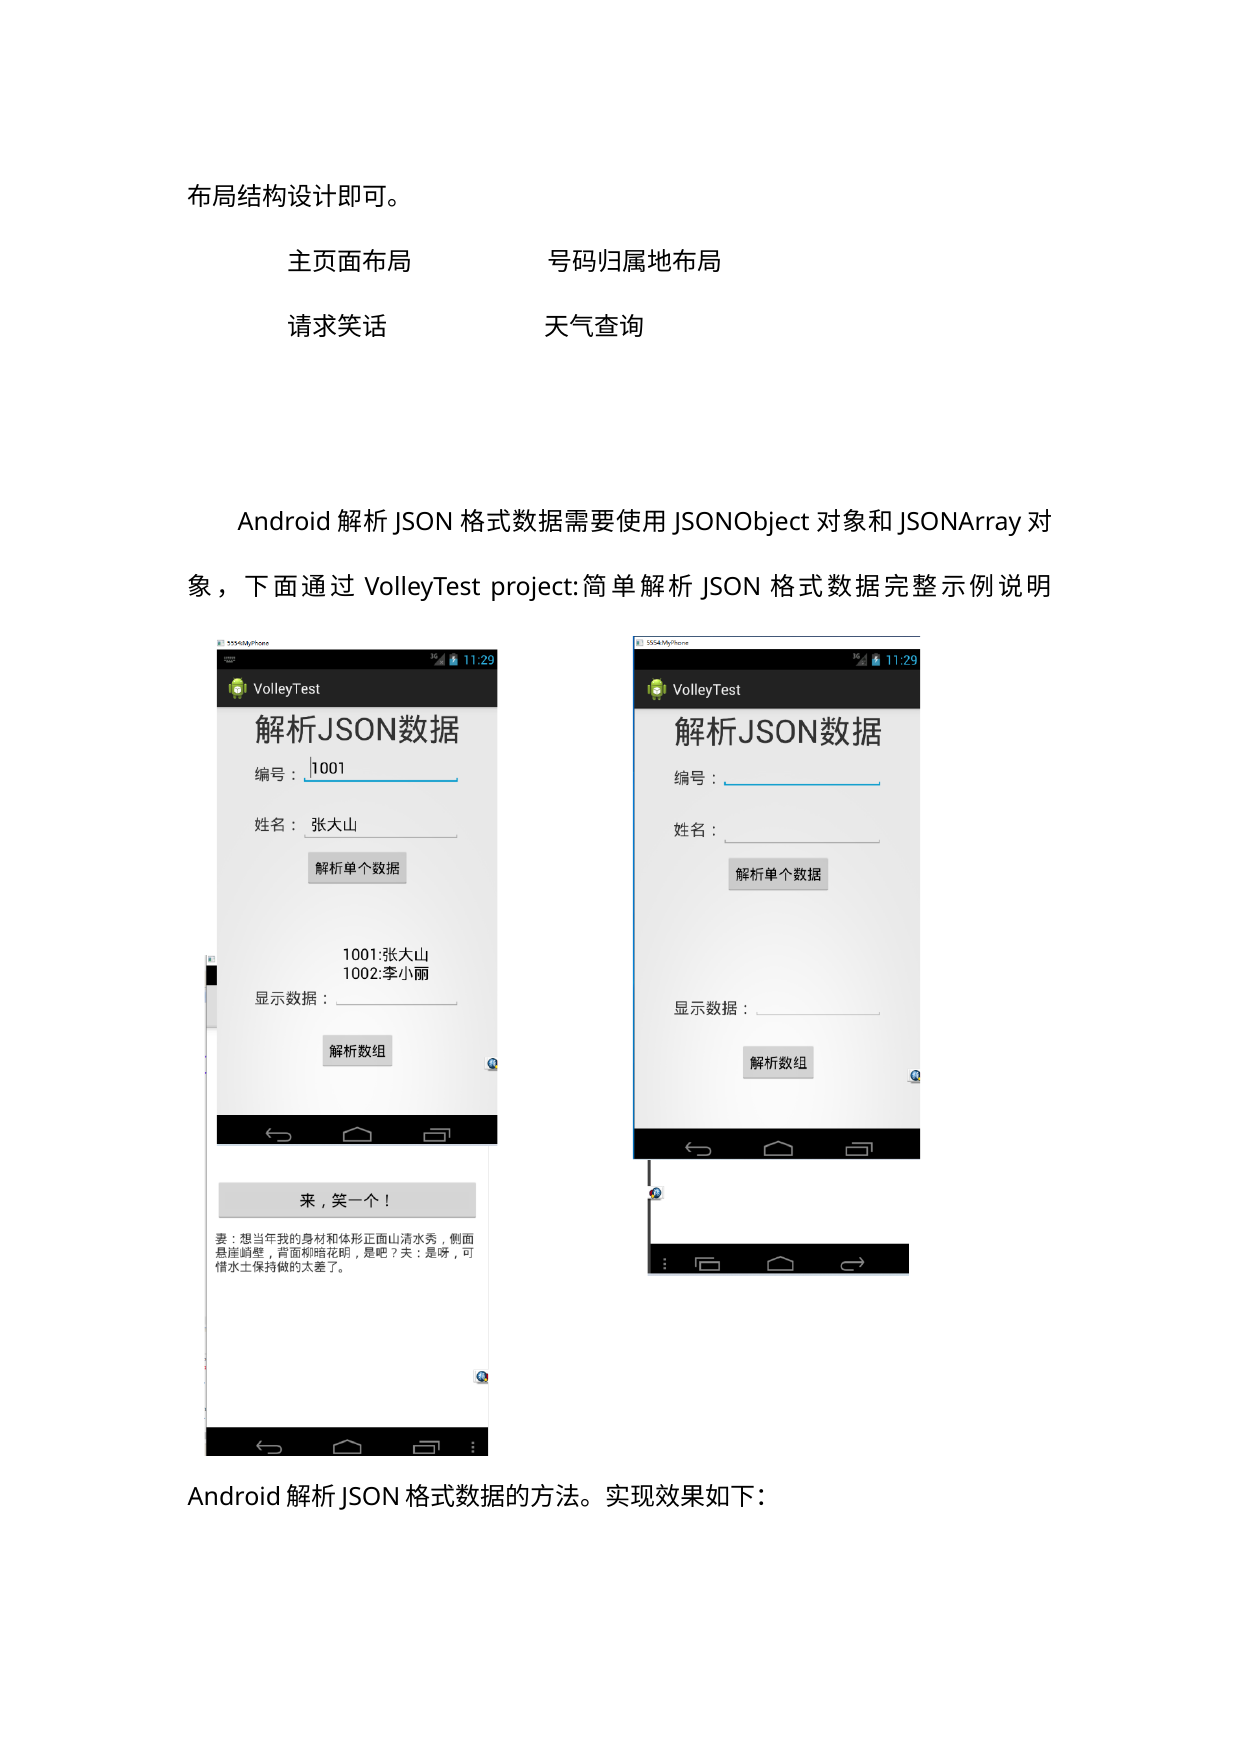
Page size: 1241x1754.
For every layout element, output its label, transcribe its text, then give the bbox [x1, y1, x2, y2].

picture [632, 636, 921, 1276]
text 请求笑话 天气查询 [187, 292, 1053, 357]
picture [204, 637, 498, 1456]
text 主页面布局 号码归属地布局 [187, 227, 1053, 292]
text VolleyProject project:号码归属地，QQ吉凶测试，南无阿弥陀佛！，实现笑话大全，天气预报为例JSON原生解析设计实现。按照如下eclipse工程xml布局结构设计即可。 [187, 162, 1053, 227]
